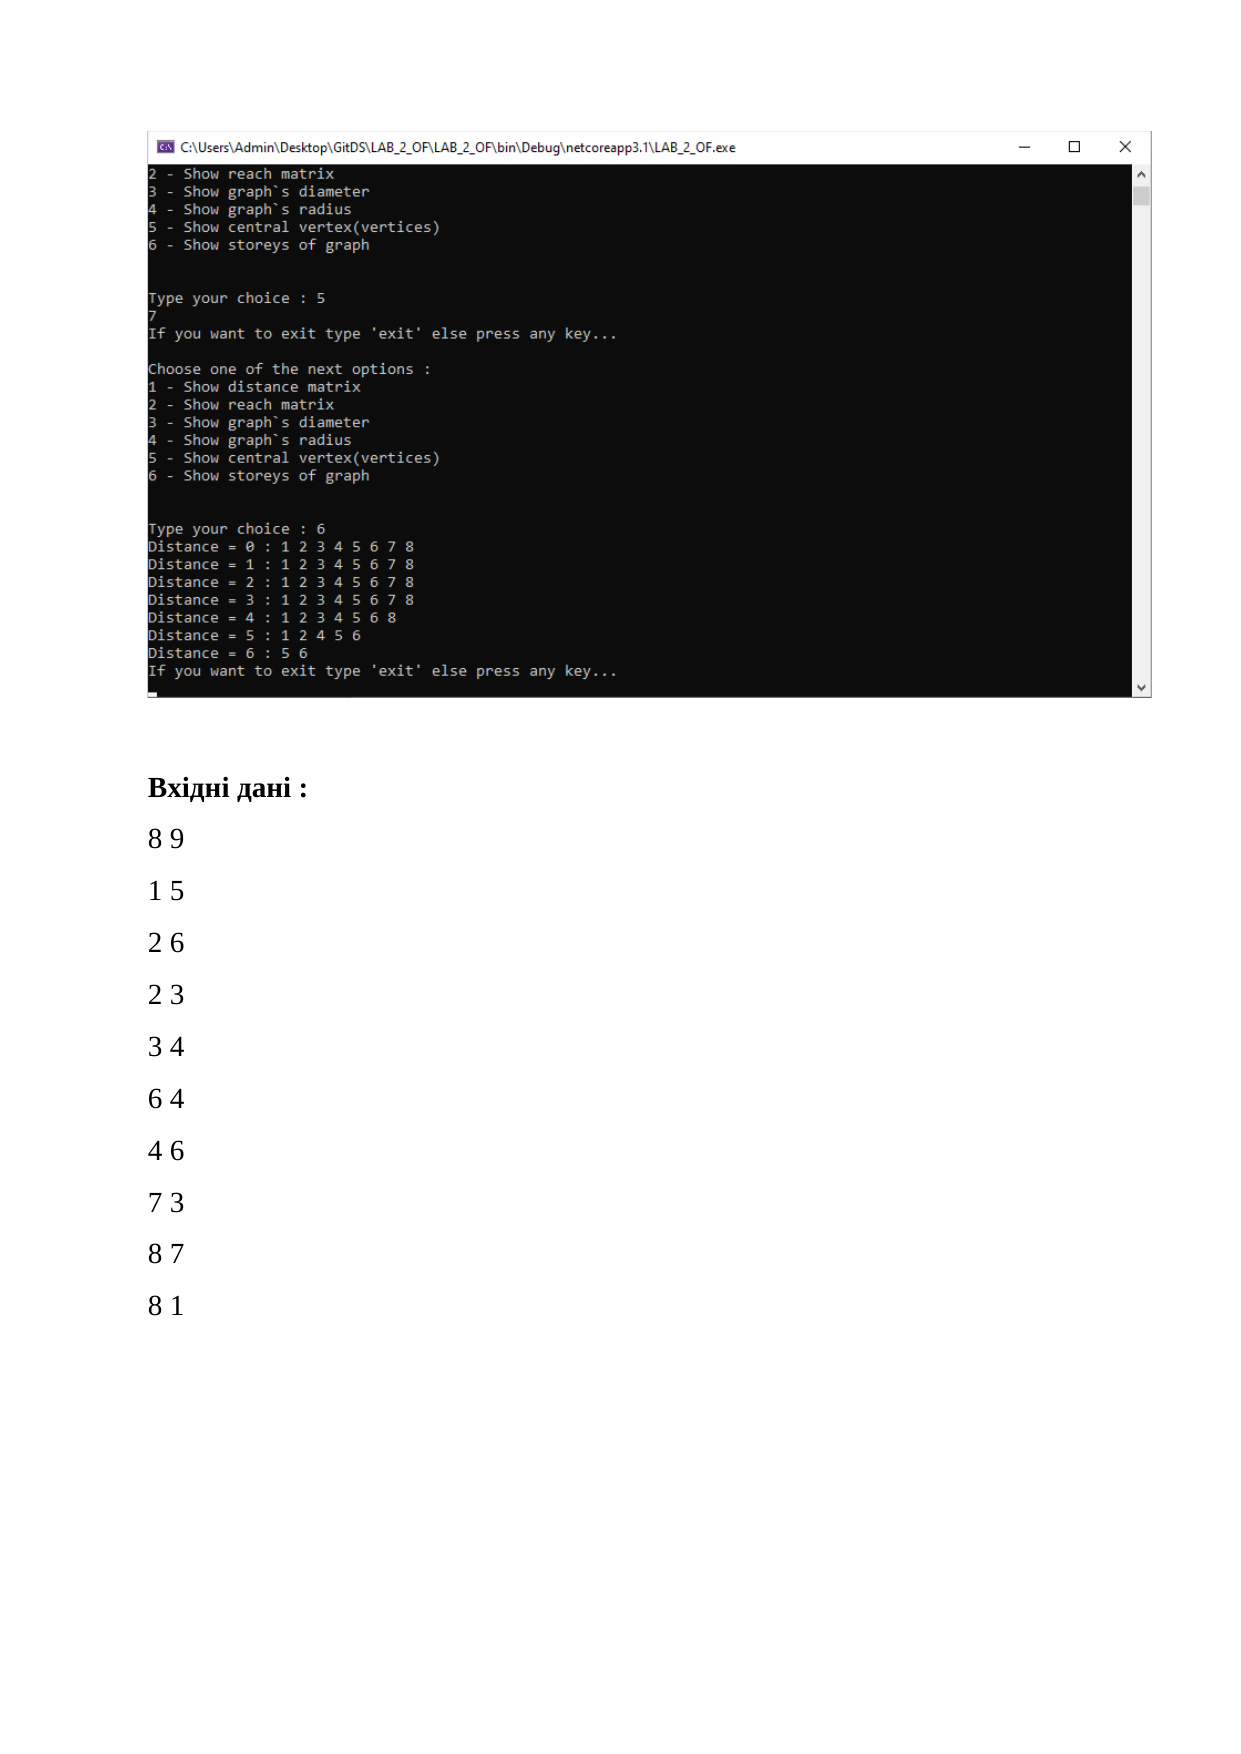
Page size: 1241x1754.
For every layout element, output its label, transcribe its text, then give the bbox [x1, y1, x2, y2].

text 2 6 [148, 925, 1152, 959]
text Вхідні дані : [148, 770, 1152, 803]
text 8 9 [148, 822, 1152, 855]
picture [147, 131, 1152, 698]
text 6 4 [148, 1081, 1152, 1114]
text 4 6 [148, 1133, 1152, 1166]
text 2 3 [148, 977, 1152, 1011]
text 3 4 [148, 1029, 1152, 1063]
text 7 3 [148, 1185, 1152, 1218]
text 1 5 [148, 873, 1152, 907]
text 8 7 [148, 1237, 1152, 1270]
text 8 1 [148, 1288, 1152, 1322]
